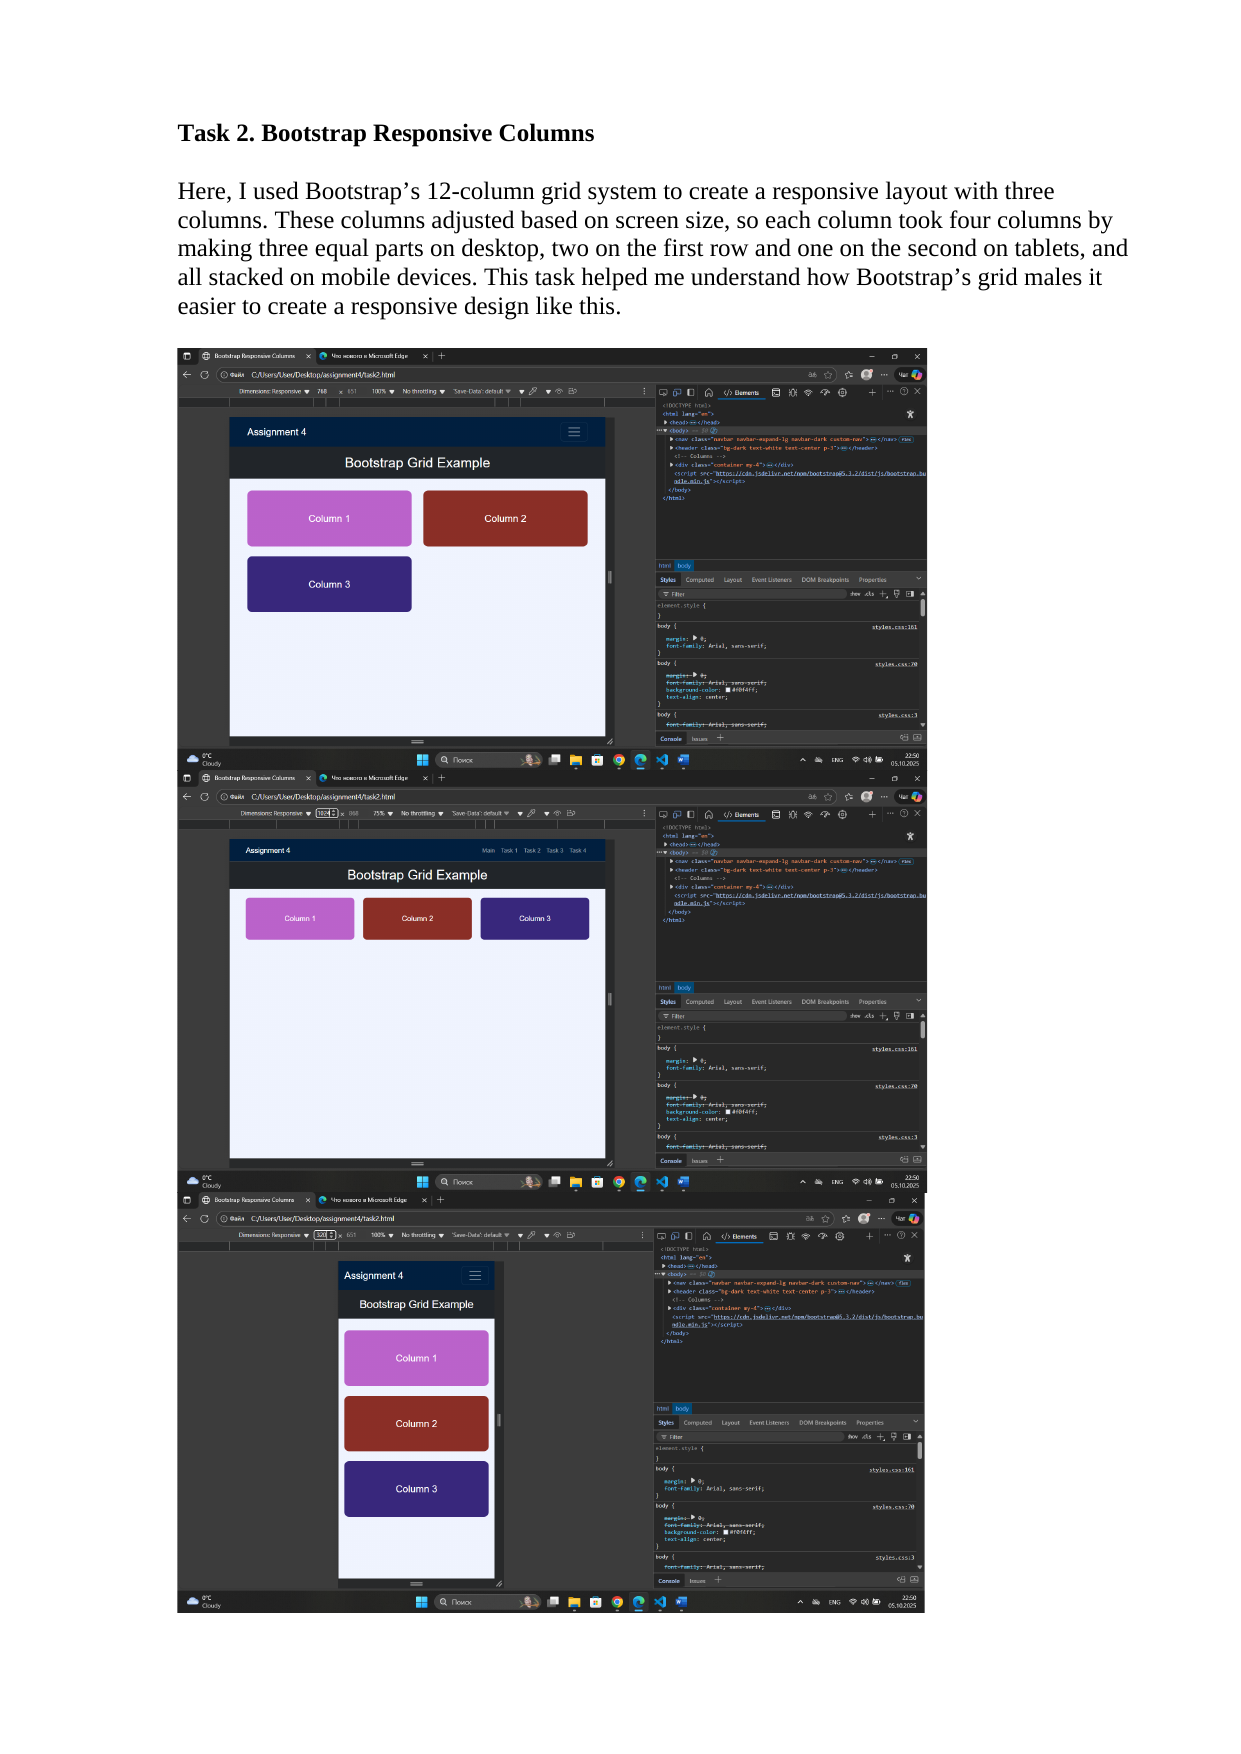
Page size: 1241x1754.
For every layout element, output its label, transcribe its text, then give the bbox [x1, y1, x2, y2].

text Here, I used Bootstrap’s 12-column grid system to create a responsive layout with three columns. These columns adjusted based on screen size, so each column took four columns by making three equal parts on desktop, two on the first row and one on the second on tablets, and all stacked on mobile devices. This task helped me understand how Bootstrap’s grid males it easier to create a responsive design like this. [177, 176, 1152, 320]
picture [177, 348, 928, 1613]
subtitle Task 2. Bootstrap Responsive Columns [177, 118, 1152, 147]
